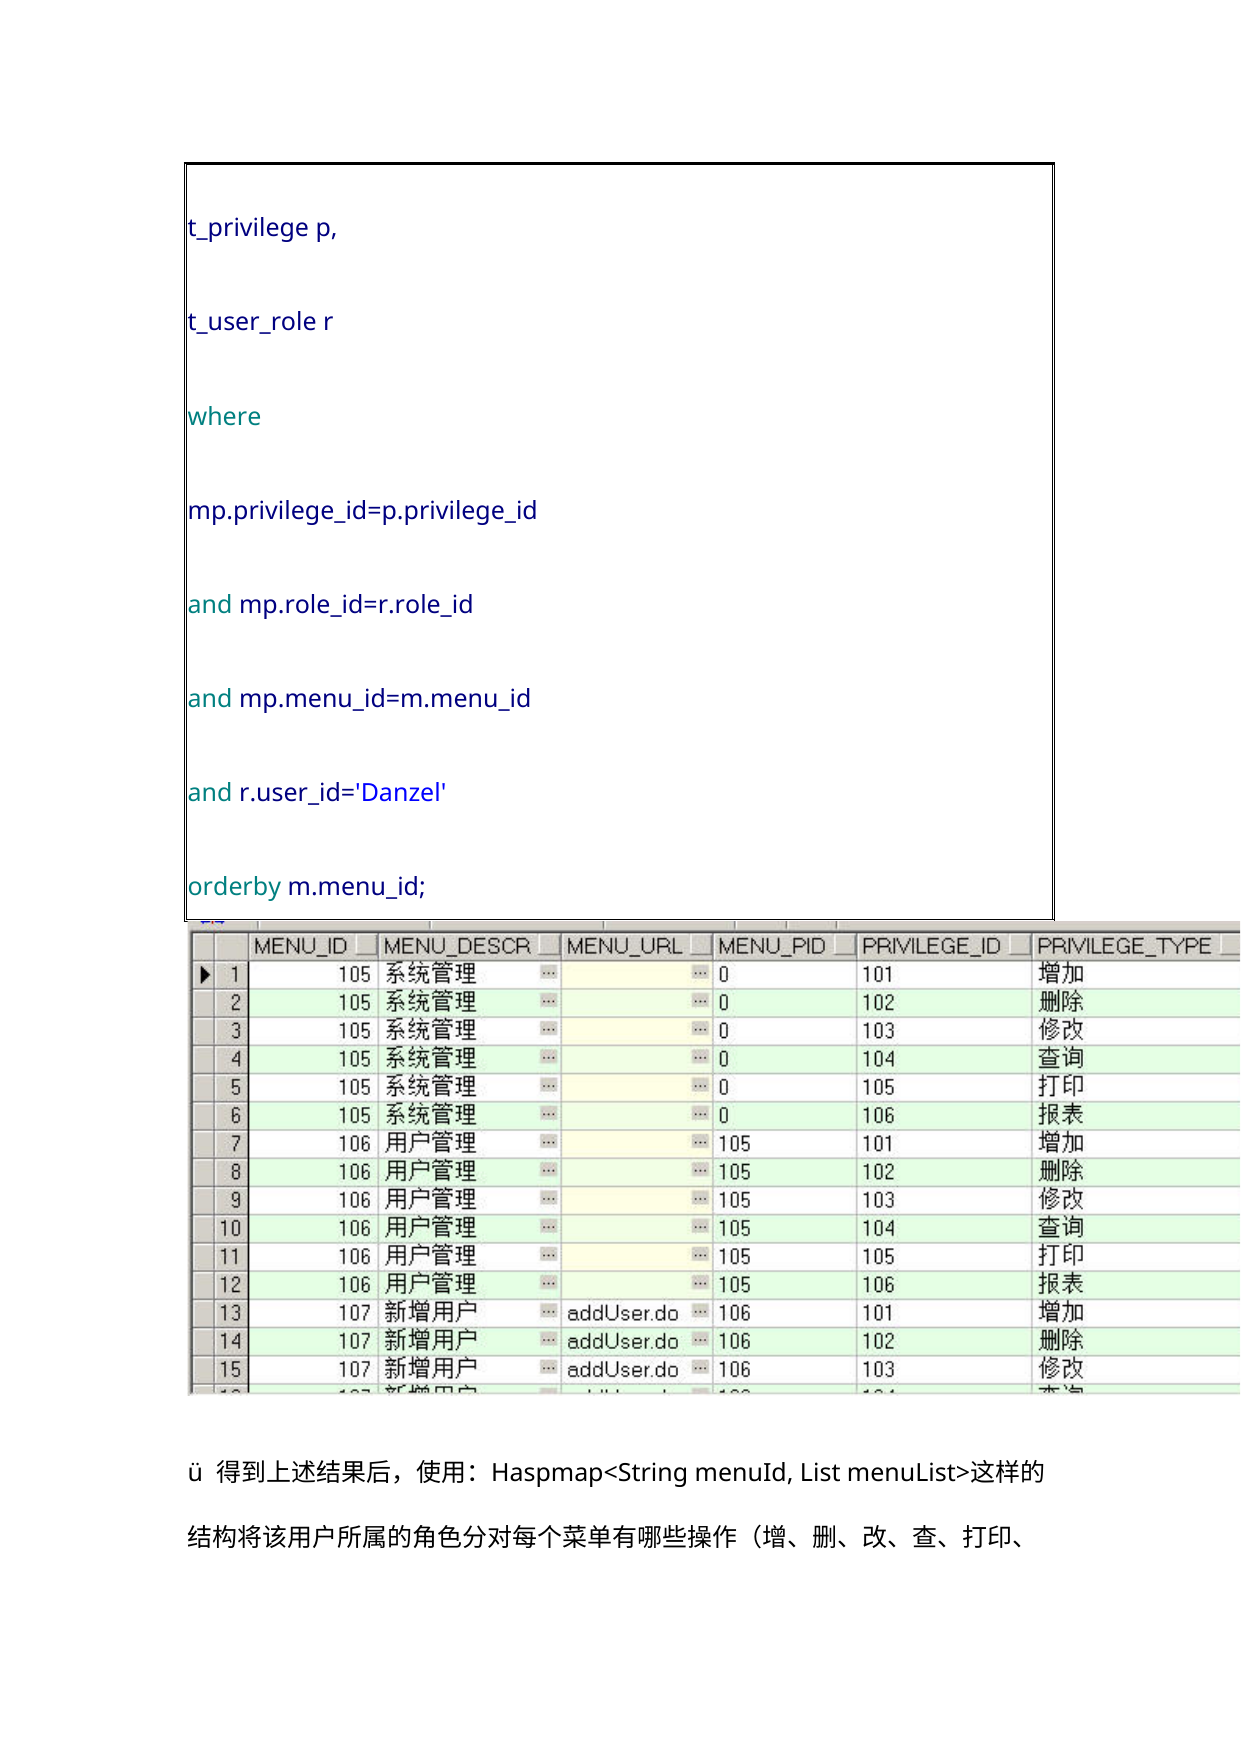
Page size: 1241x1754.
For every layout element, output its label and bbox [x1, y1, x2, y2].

picture [187, 921, 1241, 1396]
table_header [187, 165, 1052, 918]
text [187, 1438, 1053, 1568]
